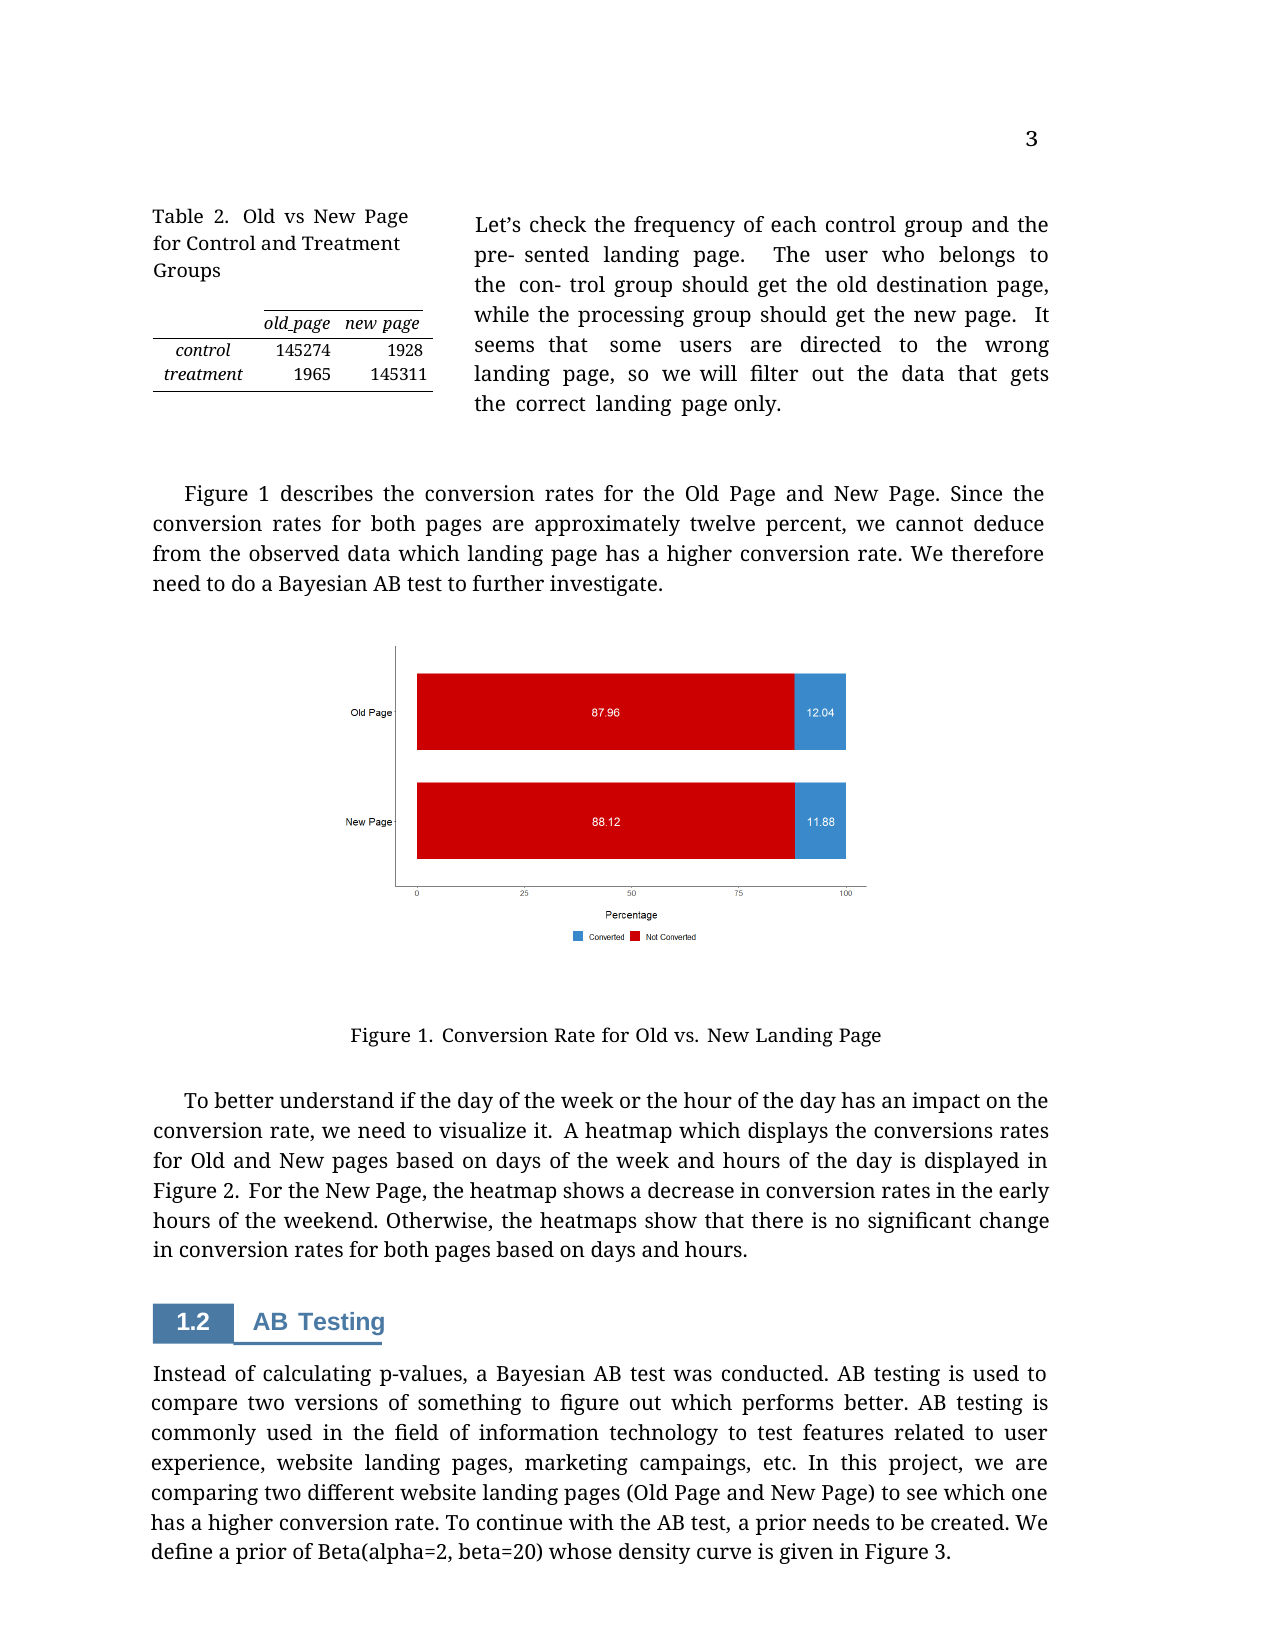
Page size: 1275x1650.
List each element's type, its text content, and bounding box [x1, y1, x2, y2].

text old page new page control 145274 1928 [175, 339, 423, 361]
text To better understand if the day of the week or the hour of the day has an impact on the conversion rate, we need to visualize it. A heatmap which displays the conversions rates for Old and New pages based on days of the week and hours of the day is displayed in Figure 2. For the New Page, the heatmap shows a decrease in conversion rates in the early hours of the weekend. Otherwise, the heatmaps show that there is no significant change in conversion rates for both pages based on days and hours. [153, 1087, 1050, 1264]
subtitle AB Testing [252, 1307, 1137, 1335]
text Instead of calculating p-values, a Bayesian AB test was conducted. AB testing is used to compare two versions of something to figure out which performs better. AB testing is commonly used in the field of information technology to test features related to user experience, website landing pages, marketing campaings, etc. In this project, we are comparing two different website landing pages (Old Page and New Page) to see which one has a higher conversion rate. To continue with the AB test, a prior needs to be created. We define a prior of Beta(alpha=2, beta=20) whose density curve is given in Figure 3. [151, 1359, 1049, 1566]
text old page new page control 145274 1928 [175, 307, 423, 338]
text Let’s check the frequency of each control group and the pre- sented landing page. The user who belongs to the con- trol group should get the old destination page, while the processing group should get the new page. It seems that some users are directed to the wrong landing page, so we will filter out the data that gets the correct landing page only. [474, 211, 1049, 418]
text Figure 1 describes the conversion rates for the Old Page and New Page. Since the conversion rates for both pages are approximately twelve percent, we cannot deduce from the observed data which landing page has a higher conversion rate. We therefore need to do a Bayesian AB test to further investigate. [152, 479, 1046, 597]
picture [346, 646, 867, 941]
text Figure 1. Conversion Rate for Old vs. New Landing Page [350, 1022, 1137, 1047]
text treatment 1965 145311 [163, 362, 438, 385]
text Table 2. Old vs New Page for Control and Treatment Groups [152, 204, 438, 283]
